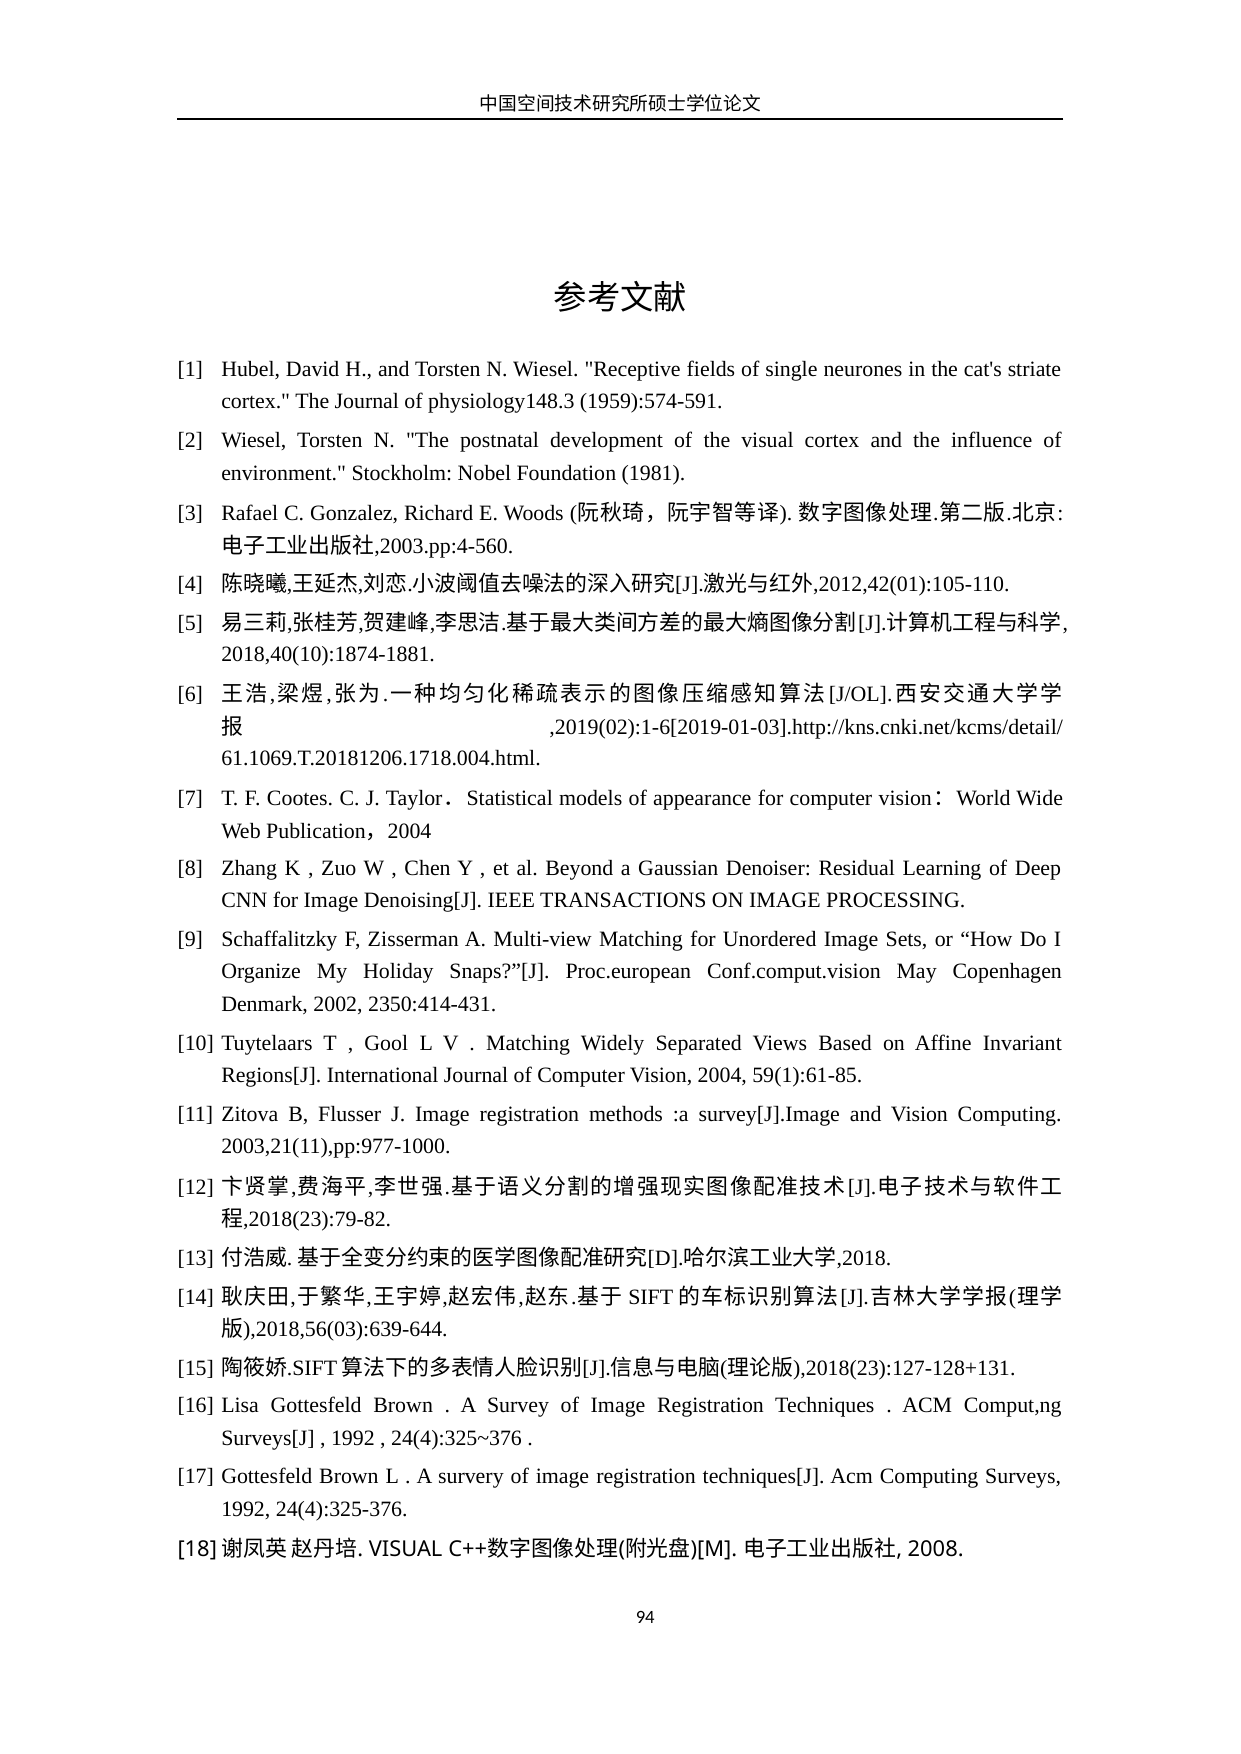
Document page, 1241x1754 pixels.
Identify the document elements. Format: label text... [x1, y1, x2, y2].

list 谢凤英 赵丹培. VISUAL C++数字图像处理(附光盘)[M]. 电子工业出版社, 2008. [177, 1531, 1063, 1563]
list Hubel, David H., and Torsten N. Wiesel. "Receptive fields of single neurones in the cat's striate cortex." The Journal of physiology148.3 (1959):574-591. [177, 352, 1063, 417]
list 陈晓曦,王延杰,刘恋.小波阈值去噪法的深入研究[J].激光与红外,2012,42(01):105-110. [177, 566, 1063, 598]
list Wiesel, Torsten N. "The postnatal development of the visual cortex and the influence of environment." Stockholm: Nobel Foundation (1981). [177, 423, 1063, 488]
subtitle 参考文献 [177, 262, 1063, 327]
list 王浩,梁煜,张为.一种均匀化稀疏表示的图像压缩感知算法[J/OL].西安交通大学学报,2019(02):1-6[2019-01-03].http://kns.cnki.net/kcms/detail/61.1069.T.20181206.1718.004.html. [177, 676, 1063, 773]
list Lisa Gottesfeld Brown . A Survey of Image Registration Techniques . ACM Comput,ng Surveys[J] , 1992 , 24(4):325~376 . [177, 1388, 1063, 1453]
list Rafael C. Gonzalez, Richard E. Woods (阮秋琦，阮宇智等译). 数字图像处理.第二版.北京:电子工业出版社,2003.pp:4-560. [177, 495, 1063, 560]
list 陶筱娇.SIFT算法下的多表情人脸识别[J].信息与电脑(理论版),2018(23):127-128+131. [177, 1350, 1063, 1382]
list Zitova B, Flusser J. Image registration methods :a survey[J].Image and Vision Computing. 2003,21(11),pp:977-1000. [177, 1097, 1063, 1162]
list 耿庆田,于繁华,王宇婷,赵宏伟,赵东.基于SIFT的车标识别算法[J].吉林大学学报(理学版),2018,56(03):639-644. [177, 1278, 1063, 1343]
list Zhang K , Zuo W , Chen Y , et al. Beyond a Gaussian Denoiser: Residual Learning of Deep CNN for Image Denoising[J]. IEEE TRANSACTIONS ON IMAGE PROCESSING. [177, 851, 1063, 916]
list Gottesfeld Brown L . A survery of image registration techniques[J]. Acm Computing Surveys, 1992, 24(4):325-376. [177, 1460, 1063, 1525]
list 易三莉,张桂芳,贺建峰,李思洁.基于最大类间方差的最大熵图像分割[J].计算机工程与科学,2018,40(10):1874-1881. [177, 605, 1063, 670]
list 付浩威. 基于全变分约束的医学图像配准研究[D].哈尔滨工业大学,2018. [177, 1240, 1063, 1272]
list Schaffalitzky F, Zisserman A. Multi-view Matching for Unordered Image Sets, or “How Do I Organize My Holiday Snaps?”[J]. Proc.european Conf.comput.vision May Copenhagen Denmark, 2002, 2350:414-431. [177, 922, 1063, 1020]
list 卞贤掌,费海平,李世强.基于语义分割的增强现实图像配准技术[J].电子技术与软件工程,2018(23):79-82. [177, 1168, 1063, 1233]
list T. F. Cootes. C. J. Taylor．Statistical models of appearance for computer vision：World Wide Web Publication，2004 [177, 780, 1063, 845]
list Tuytelaars T , Gool L V . Matching Widely Separated Views Based on Affine Invariant Regions[J]. International Journal of Computer Vision, 2004, 59(1):61-85. [177, 1026, 1063, 1091]
